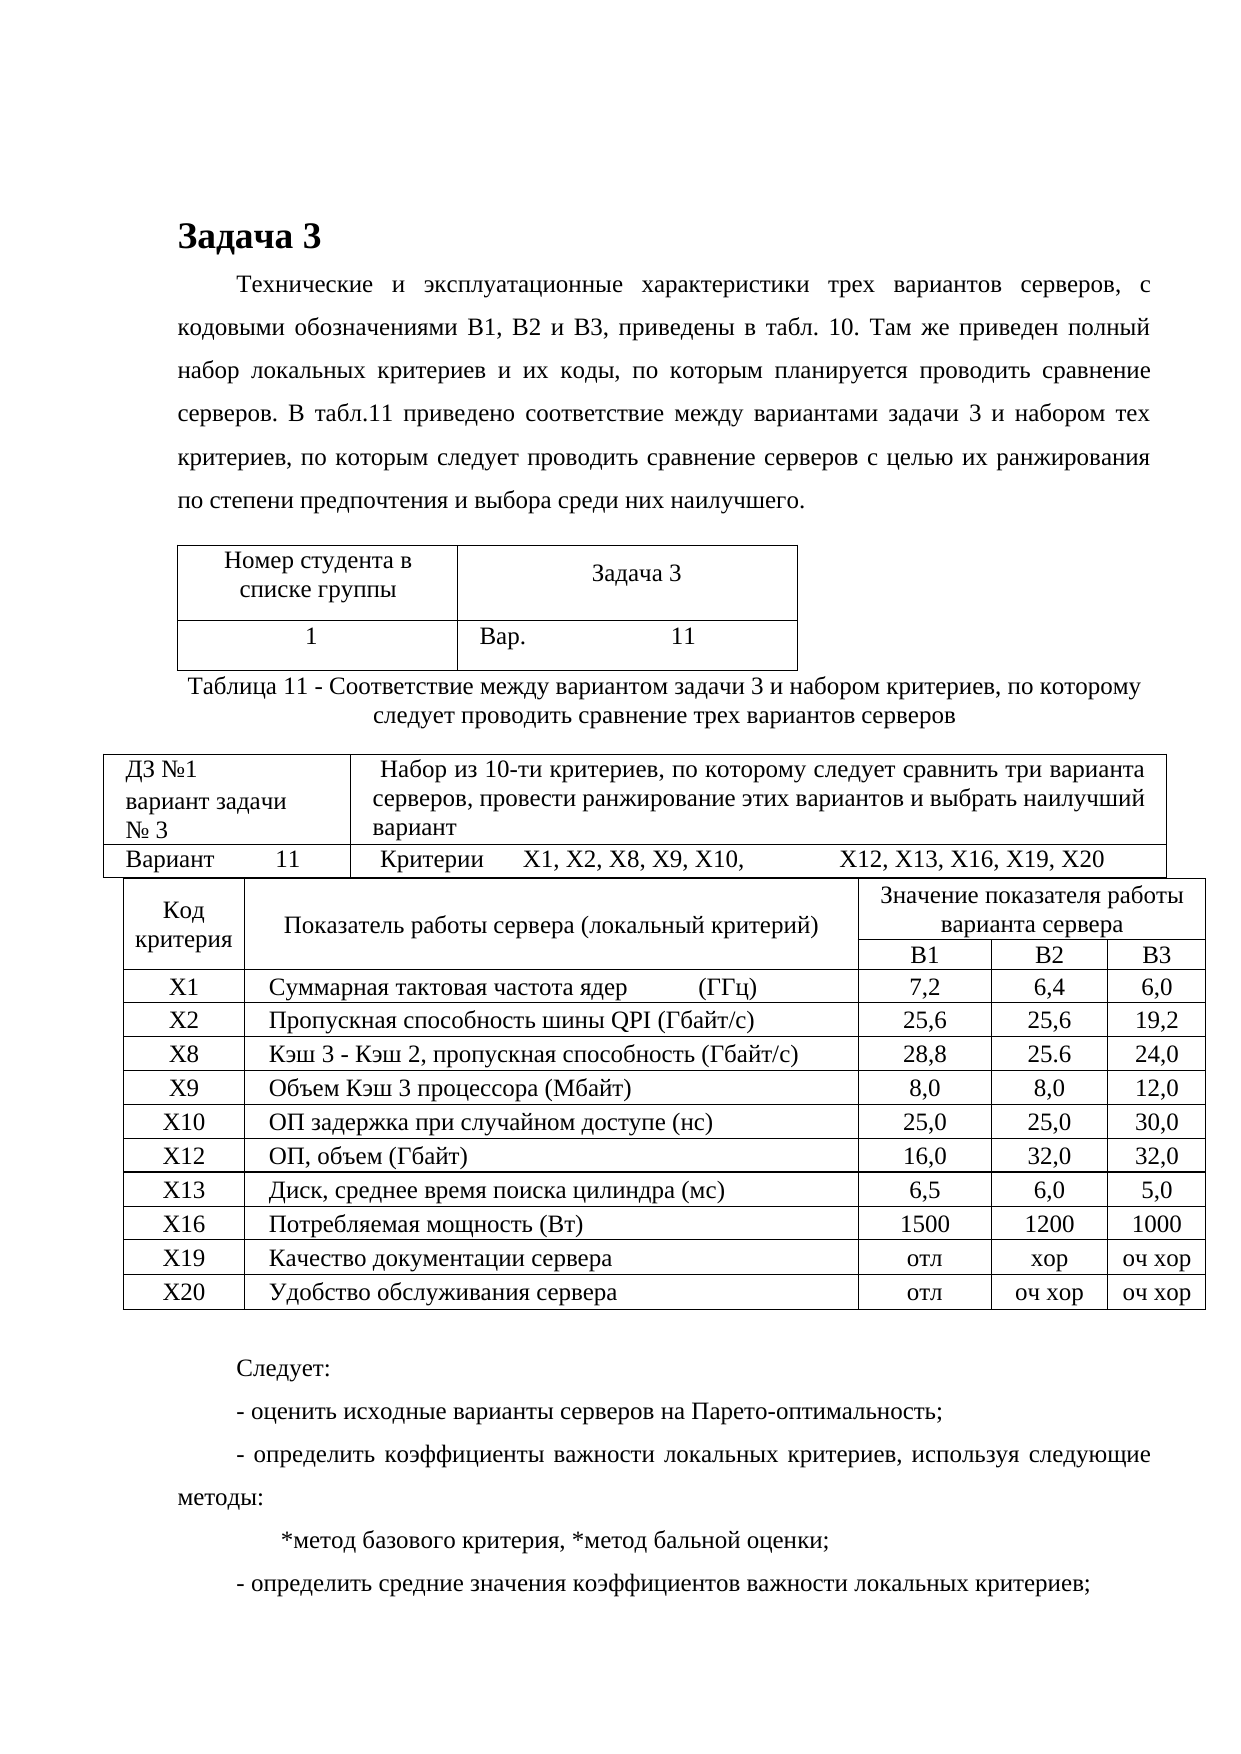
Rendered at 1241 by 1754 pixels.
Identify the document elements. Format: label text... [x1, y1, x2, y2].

table_cell 28,8 [859, 1037, 991, 1070]
table_cell отл [859, 1275, 991, 1308]
table_cell 25,0 [992, 1105, 1107, 1138]
table_cell Удобство обслуживания сервера [245, 1275, 858, 1308]
table_cell Х13 [124, 1173, 244, 1206]
text - определить коэффициенты важности локальных критериев, используя следующие методы: [177, 1439, 1152, 1511]
text Задача 3 [177, 213, 1152, 257]
table_cell 25,6 [859, 1003, 991, 1036]
text - оценить исходные варианты серверов на Парето-оптимальность; [177, 1396, 1152, 1424]
table_cell Х2 [124, 1003, 244, 1036]
table_cell 1200 [992, 1207, 1107, 1239]
table_cell Вариант [104, 845, 251, 877]
text Таблица 11 - Соответствие между вариантом задачи 3 и набором критериев, по которому следует проводить сравнение трех вариантов серверов [177, 671, 1152, 728]
table_cell Х1 [124, 970, 244, 1002]
table_cell 25,6 [992, 1003, 1107, 1036]
table_cell 8,0 [992, 1071, 1107, 1104]
table_cell 19,2 [1108, 1003, 1205, 1036]
table_cell Х9 [124, 1071, 244, 1104]
table_cell Критерии [351, 845, 502, 877]
table_cell 11 [650, 621, 797, 670]
table_header Показатель работы сервера (локальный критерий) [245, 879, 858, 969]
table_cell хор [992, 1240, 1107, 1274]
table_cell оч хор [1108, 1275, 1205, 1308]
table_cell Вар. [458, 621, 649, 670]
table_header Значение показателя работы варианта сервера [859, 879, 1205, 939]
table_cell X12, X13, X16, X19, X20 [812, 845, 1166, 877]
table_cell 7,2 [859, 970, 991, 1002]
table_cell ОП задержка при случайном доступе (нс) [245, 1105, 858, 1138]
table_cell 1 [178, 621, 457, 670]
text *метод базового критерия, *метод бальной оценки; [177, 1525, 1152, 1554]
text Следует: [177, 1353, 1152, 1381]
table_cell 12,0 [1108, 1071, 1205, 1104]
table_cell X16 [124, 1207, 244, 1239]
table_header ДЗ №1 вариант задачи № 3 [104, 755, 350, 843]
table_cell Кэш 3 - Кэш 2, пропускная способность (Гбайт/с) [245, 1037, 858, 1070]
table_cell отл [859, 1240, 991, 1274]
table_header Набор из 10-ти критериев, по которому следует сравнить три варианта серверов, провести ранжирование этих вариантов и выбрать наилучший вариант [351, 755, 1166, 843]
table_cell Х8 [124, 1037, 244, 1070]
table_cell В3 [1108, 940, 1205, 969]
table_cell 6,5 [859, 1173, 991, 1206]
table_cell 1500 [859, 1207, 991, 1239]
table_cell 11 [251, 845, 350, 877]
table_cell оч хор [992, 1275, 1107, 1308]
table_cell Суммарная тактовая частота ядер (ГГц) [245, 970, 858, 1002]
table_cell 32,0 [1108, 1139, 1205, 1171]
table_cell В2 [992, 940, 1107, 969]
table_header Номер студента в списке группы [178, 546, 457, 620]
table_cell 25,0 [859, 1105, 991, 1138]
table_cell 8,0 [859, 1071, 991, 1104]
table_cell Качество документации сервера [245, 1240, 858, 1274]
table_cell оч хор [1108, 1240, 1205, 1274]
table_cell X12 [124, 1139, 244, 1171]
table_cell 16,0 [859, 1139, 991, 1171]
table_header Код критерия [124, 879, 244, 969]
table_cell 6,4 [992, 970, 1107, 1002]
table_cell 25.6 [992, 1037, 1107, 1070]
table_cell 1000 [1108, 1207, 1205, 1239]
table_cell 32,0 [992, 1139, 1107, 1171]
table_cell 6,0 [1108, 970, 1205, 1002]
table_cell В1 [859, 940, 991, 969]
table_cell Пропускная способность шины QPI (Гбайт/с) [245, 1003, 858, 1036]
table_cell 5,0 [1108, 1173, 1205, 1206]
table_cell Диск, среднее время поиска цилиндра (мс) [245, 1173, 858, 1206]
table_header Задача 3 [458, 546, 797, 620]
table_cell X1, X2, X8, X9, X10, [502, 845, 812, 877]
text Технические и эксплуатационные характеристики трех вариантов серверов, с кодовыми обозначениями В1, В2 и В3, приведены в табл. 10. Там же приведен полный набор локальных критериев и их коды, по которым планируется проводить сравнение серверов. В табл.11 приведено соответствие между вариантами задачи 3 и набором тех критериев, по которым следует проводить сравнение серверов с целью их ранжирования по степени предпочтения и выбора среди них наилучшего. [177, 269, 1152, 513]
table_cell Объем Кэш 3 процессора (Мбайт) [245, 1071, 858, 1104]
table_cell 24,0 [1108, 1037, 1205, 1070]
table_cell X19 [124, 1240, 244, 1274]
table_cell ОП, объем (Гбайт) [245, 1139, 858, 1171]
table_cell Х10 [124, 1105, 244, 1138]
text - определить средние значения коэффициентов важности локальных критериев; [177, 1568, 1152, 1597]
table_cell 30,0 [1108, 1105, 1205, 1138]
table_cell Потребляемая мощность (Вт) [245, 1207, 858, 1239]
table_cell 6,0 [992, 1173, 1107, 1206]
table_cell X20 [124, 1275, 244, 1308]
